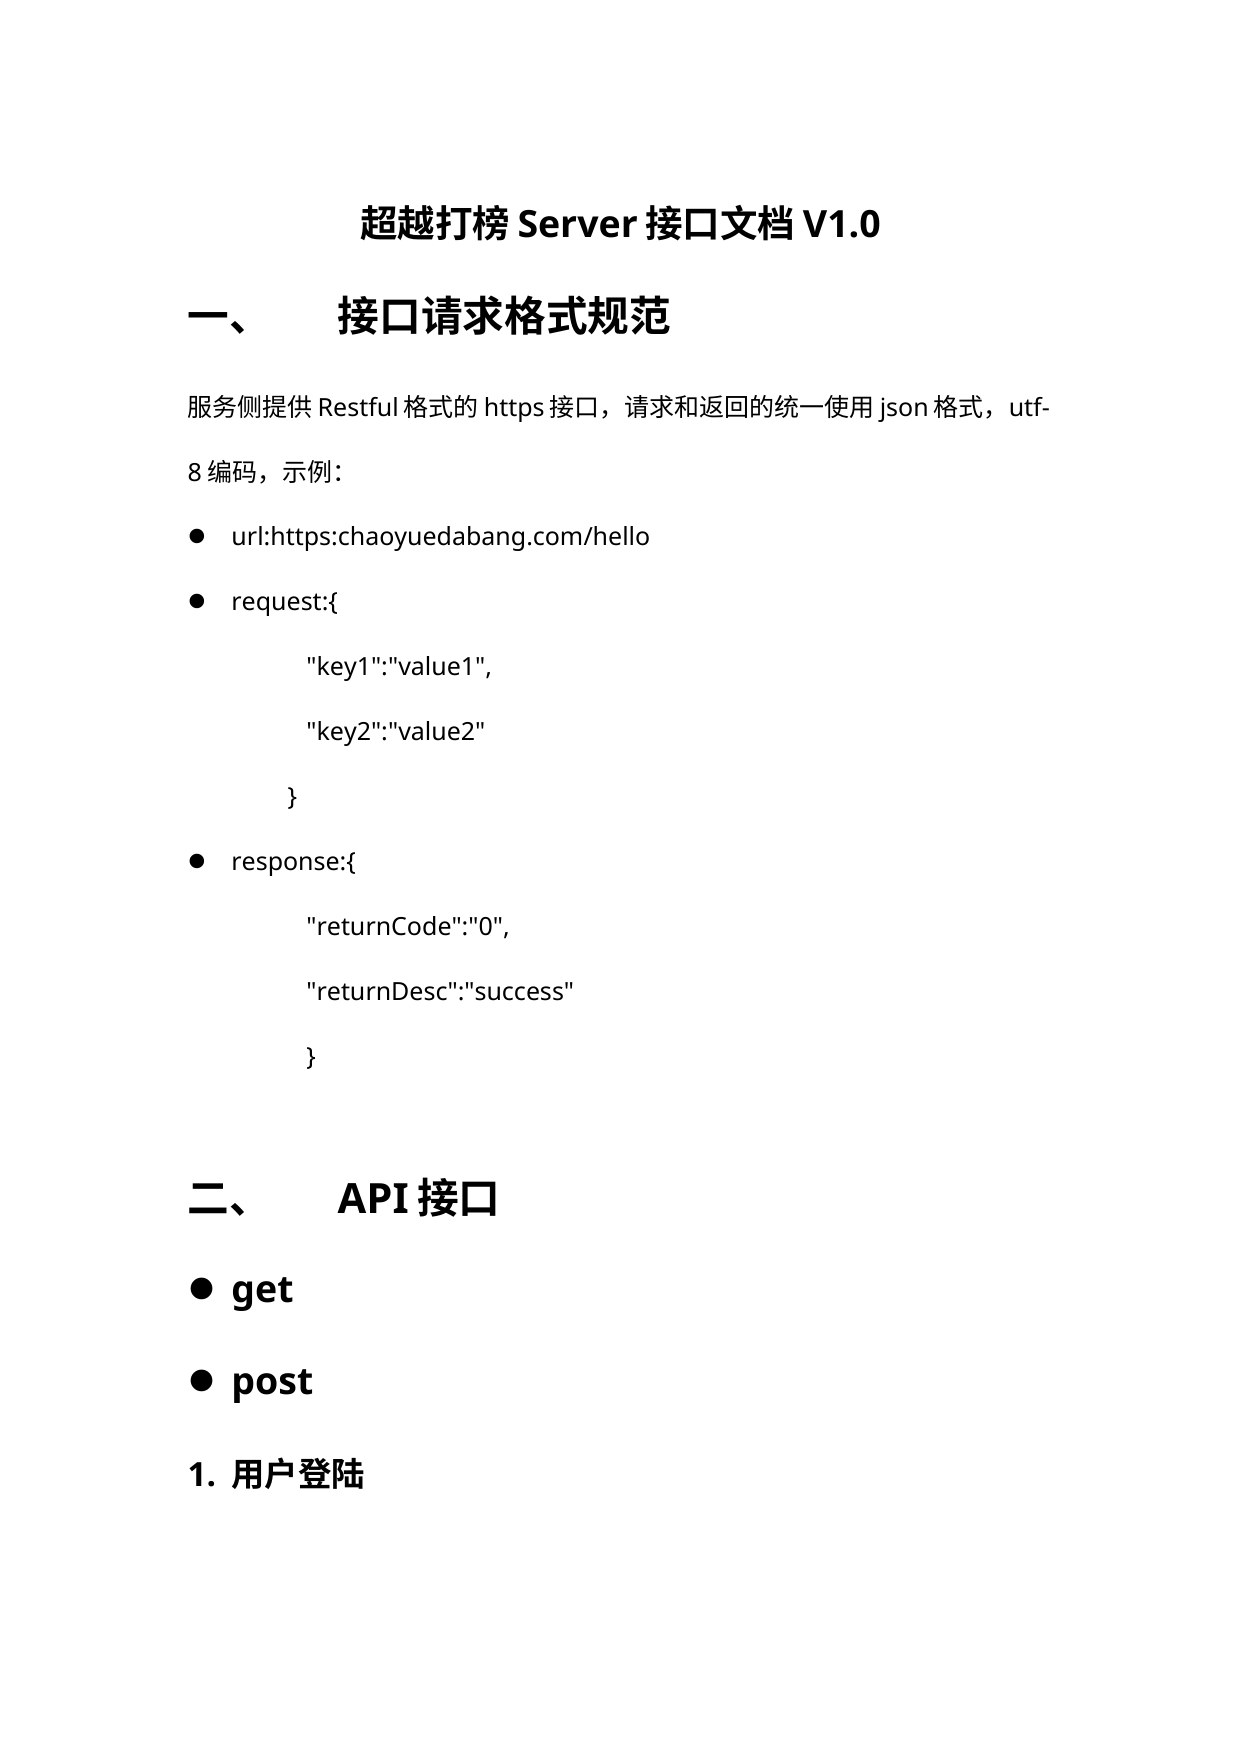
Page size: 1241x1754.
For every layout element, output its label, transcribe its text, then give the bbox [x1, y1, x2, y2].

text "returnCode":"0", [262, 893, 1053, 958]
list get [187, 1255, 1053, 1320]
text } [262, 1023, 1053, 1088]
list response:{ [187, 828, 1053, 893]
text } [287, 763, 1053, 828]
list 接口请求格式规范 [187, 281, 1053, 346]
list API接口 [187, 1163, 1053, 1228]
text "returnDesc":"success" [262, 958, 1053, 1023]
list url:https:chaoyuedabang.com/hello [187, 503, 1053, 568]
list post [187, 1347, 1053, 1412]
text "key1":"value1", [262, 633, 1053, 698]
list 用户登陆 [187, 1439, 1053, 1504]
text 超越打榜Server接口文档V1.0 [187, 189, 1053, 254]
list request:{ [187, 568, 1053, 633]
text 服务侧提供Restful格式的https接口，请求和返回的统一使用json格式，utf-8编码，示例： [187, 373, 1053, 503]
text "key2":"value2" [262, 698, 1053, 763]
